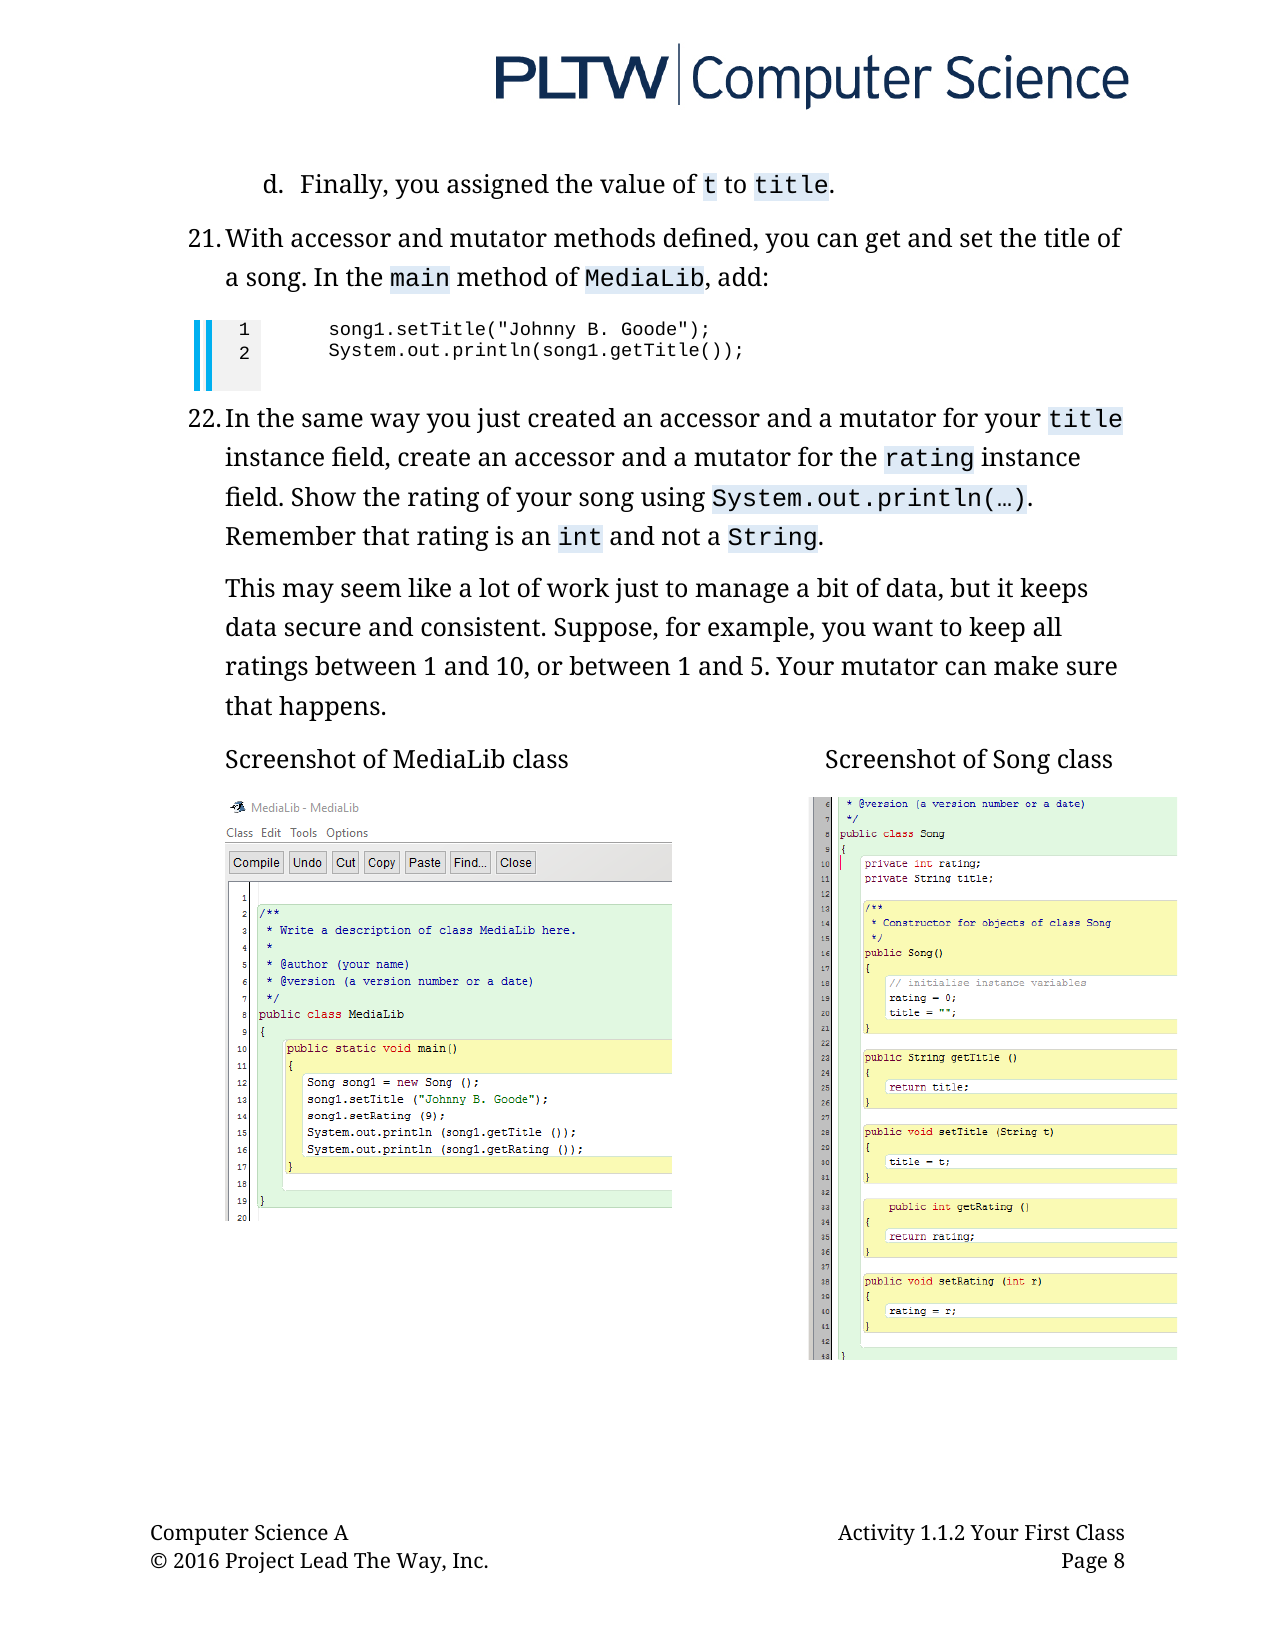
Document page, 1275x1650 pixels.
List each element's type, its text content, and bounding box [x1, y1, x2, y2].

list In the same way you just created an accessor and a mutator for your title instance field, create an accessor and a mutator for the rating instance field. Show the rating of your song using System.out.println(…). Remember that rating is an int and not a String. [187, 353, 1125, 553]
table_header song1.setTitle("Johnny B. Goode"); System.out.println(song1.getTitle()); [261, 320, 1215, 391]
table_header 1 2 [212, 320, 261, 391]
picture [476, 15, 1144, 138]
list Screenshot of MediaLib class Screenshot of Song class [225, 742, 1125, 776]
picture [808, 797, 1178, 1360]
picture [225, 796, 672, 1221]
list This may seem like a lot of work just to manage a bit of data, but it keeps data secure and consistent. Suppose, for example, you want to keep all ratings between 1 and 10, or between 1 and 5. Your mutator can make sure that happens. [225, 571, 1125, 722]
list With accessor and mutator methods defined, you can get and set the title of a song. In the main method of MediaLib, add: [187, 220, 1125, 294]
list Finally, you assigned the value of t to title. [262, 166, 1125, 201]
